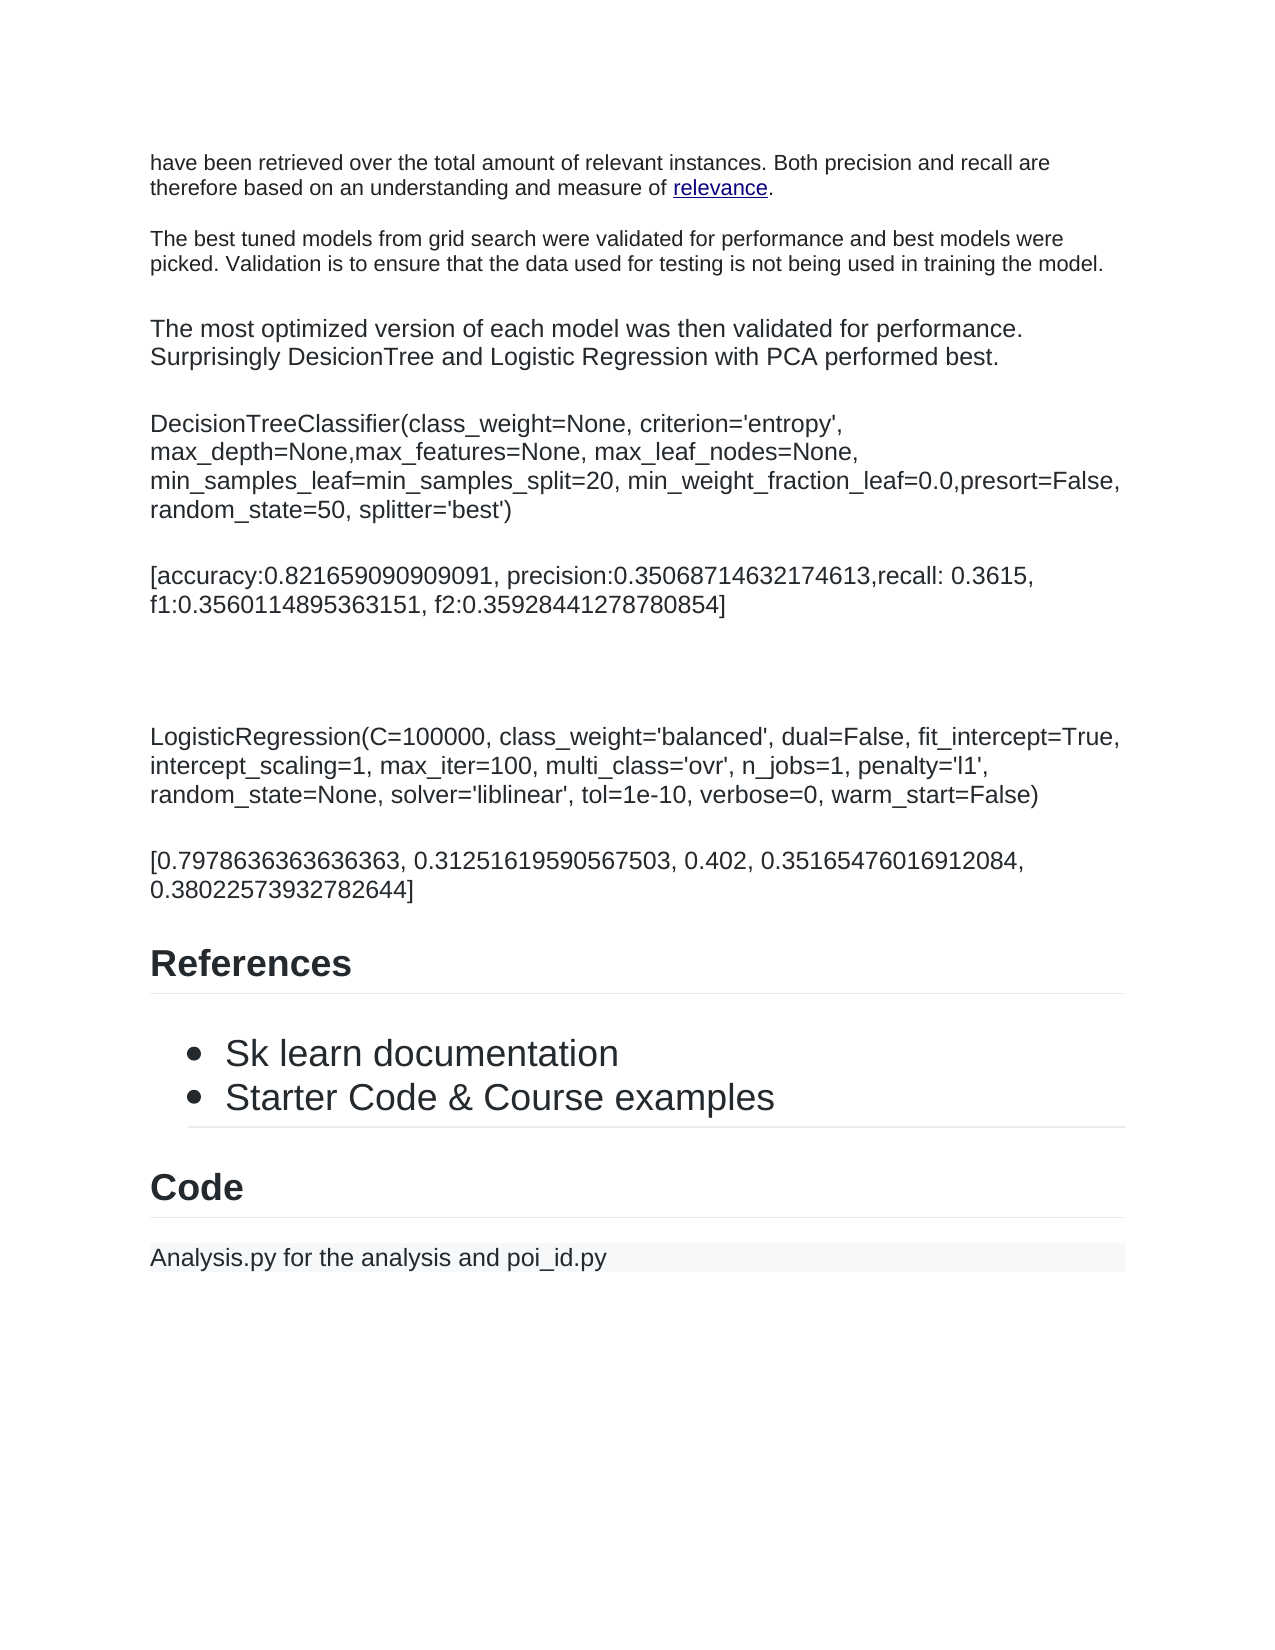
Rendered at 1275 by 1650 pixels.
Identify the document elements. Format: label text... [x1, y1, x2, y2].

list Starter Code & Course examples [187, 1075, 1125, 1128]
text Code [150, 1165, 1125, 1217]
text The most optimized version of each model was then validated for performance. Surprisingly DesicionTree and Logistic Regression with PCA performed best. [150, 313, 1125, 371]
text Analysis.py for the analysis and poi_id.py [150, 1243, 1125, 1272]
text [0.7978636363636363, 0.31251619590567503, 0.402, 0.35165476016912084, 0.38022573932782644] [150, 846, 1125, 903]
text LogisticRegression(C=100000, class_weight='balanced', dual=False, fit_intercept=True, intercept_scaling=1, max_iter=100, multi_class='ovr', n_jobs=1, penalty='l1', random_state=None, solver='liblinear', tol=1e-10, verbose=0, warm_start=False) [150, 722, 1125, 808]
text DecisionTreeClassifier(class_weight=None, criterion='entropy', max_depth=None,max_features=None, max_leaf_nodes=None, min_samples_leaf=min_samples_split=20, min_weight_fraction_leaf=0.0,presort=False, random_state=50, splitter='best') [150, 408, 1125, 523]
text [accuracy:0.821659090909091, precision:0.35068714632174613,recall: 0.3615, f1:0.3560114895363151, f2:0.35928441278780854] [150, 561, 1125, 618]
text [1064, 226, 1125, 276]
list Sk learn documentation [187, 1032, 1125, 1075]
text References [150, 941, 1125, 993]
